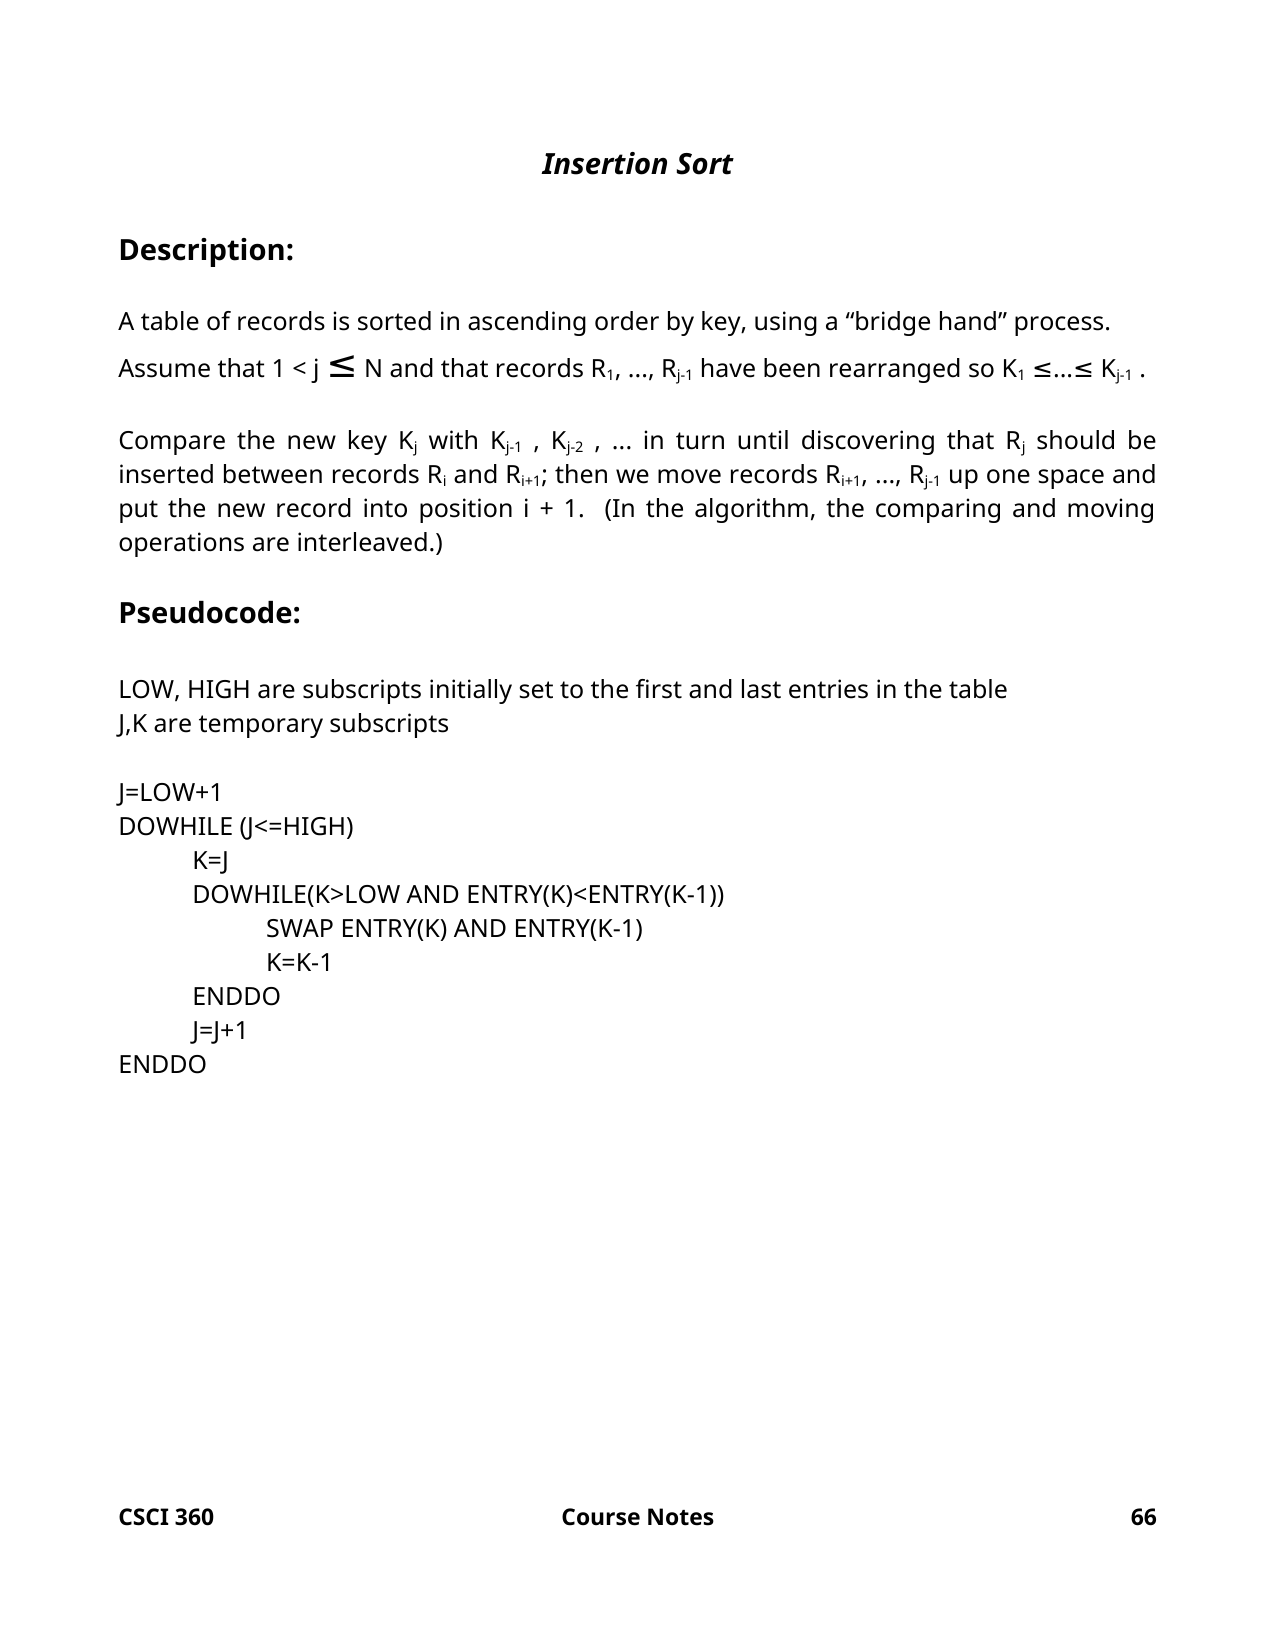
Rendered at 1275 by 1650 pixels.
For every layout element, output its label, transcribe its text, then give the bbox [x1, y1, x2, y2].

text ENDDO [118, 978, 1157, 1013]
text Compare the new key Kj with Kj-1 , Kj-2 , ... in turn until discovering that Rj should be inserted between records Ri and Ri+1; then we move records Ri+1, ..., Rj-1 up one space and put the new record into position i + 1. (In the algorithm, the comparing and moving operations are interleaved.) [118, 422, 1157, 558]
text A table of records is sorted in ascending order by key, using a “bridge hand” process. [118, 303, 1157, 337]
text DOWHILE (J<=HIGH) [118, 808, 1157, 842]
text K=K-1 [118, 944, 1157, 978]
text K=J [118, 842, 1157, 876]
text J=LOW+1 [118, 774, 1157, 808]
text J,K are temporary subscripts [118, 706, 1157, 740]
text Pseudocode: [118, 593, 1157, 632]
subtitle Insertion Sort [118, 143, 1157, 183]
text Assume that 1 < j ≤ N and that records R1, ..., Rj-1 have been rearranged so K1 ≤...≤ Kj-1 . [118, 337, 1157, 388]
text J=J+1 [118, 1013, 1157, 1047]
text ENDDO [118, 1047, 1157, 1081]
text LOW, HIGH are subscripts initially set to the first and last entries in the table [118, 672, 1157, 706]
text DOWHILE(K>LOW AND ENTRY(K)<ENTRY(K-1)) [118, 876, 1157, 910]
text Description: [118, 229, 1157, 269]
text SWAP ENTRY(K) AND ENTRY(K-1) [118, 910, 1157, 944]
